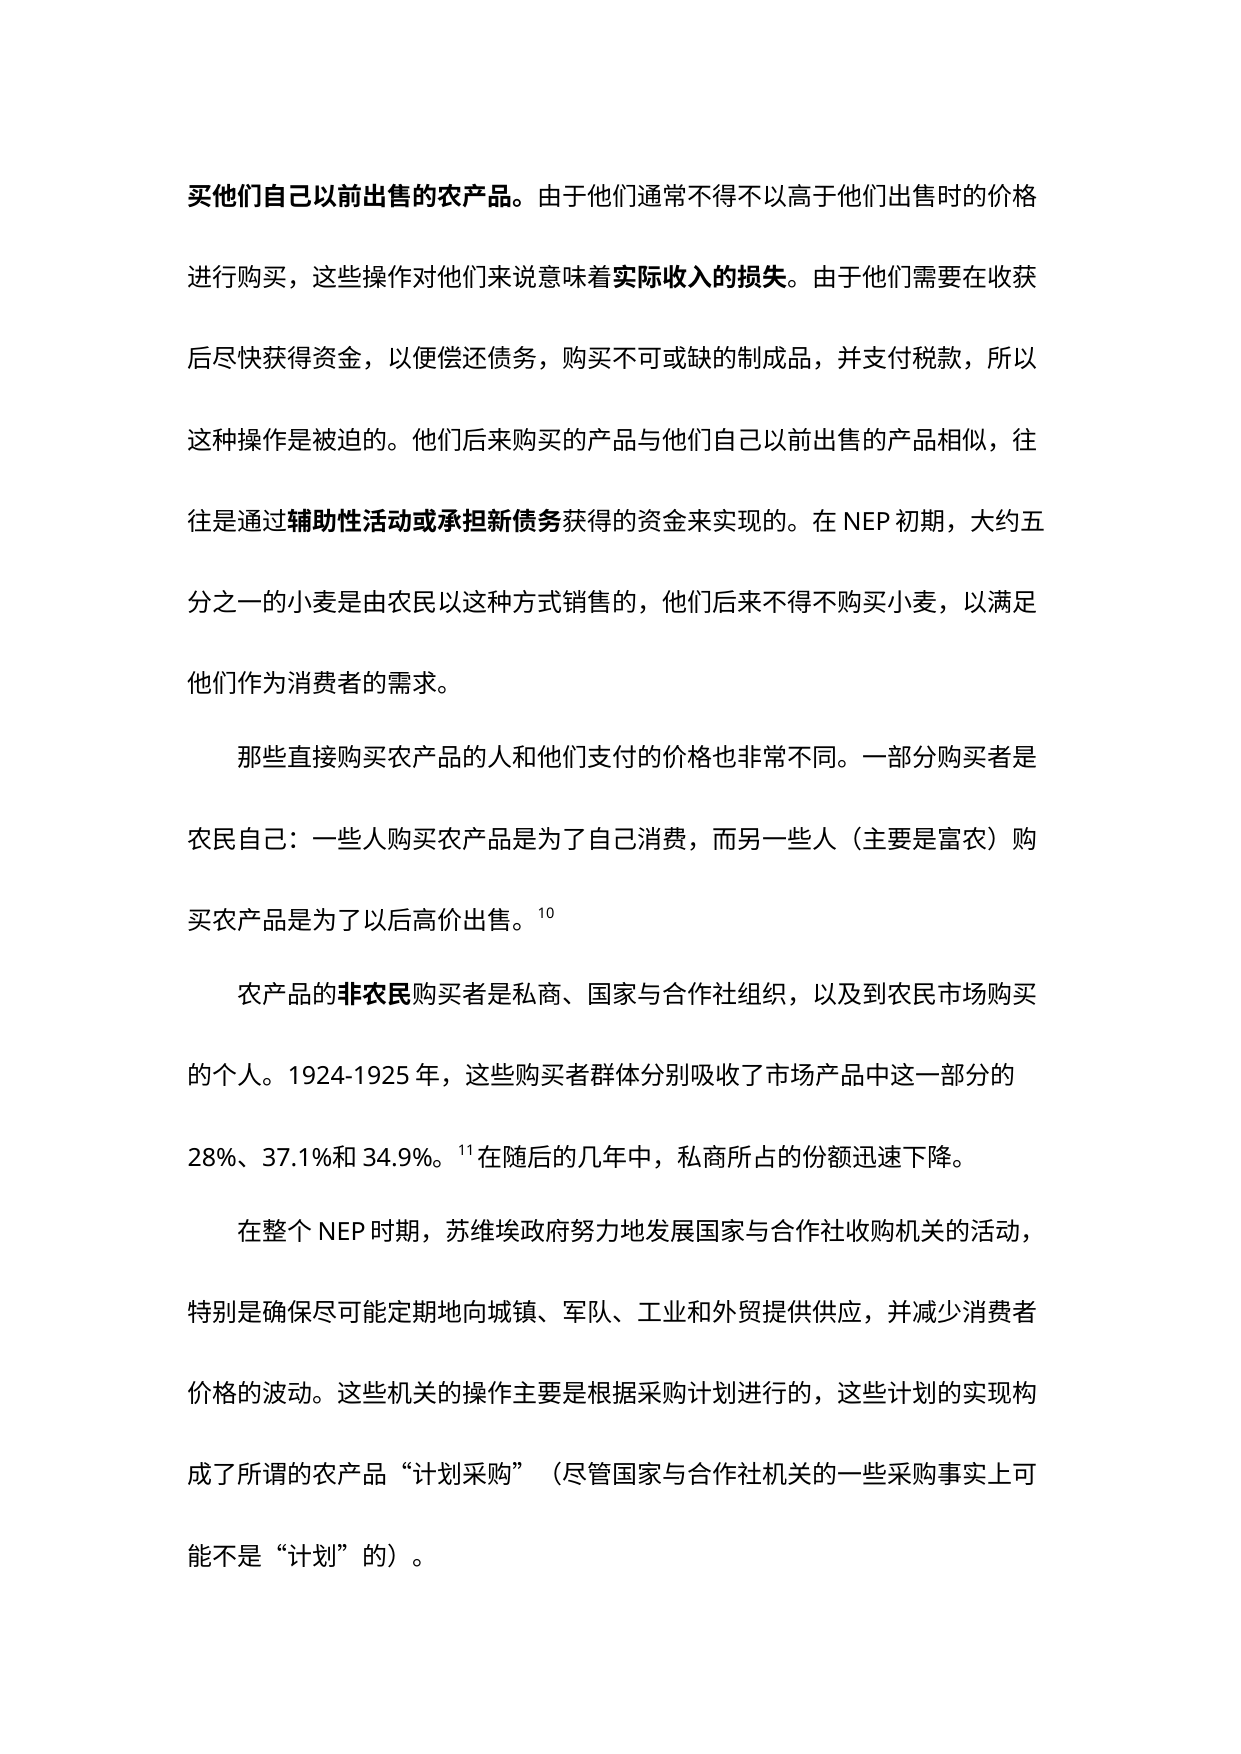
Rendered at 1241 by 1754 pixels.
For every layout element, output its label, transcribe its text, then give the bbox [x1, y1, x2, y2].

text 那些直接购买农产品的人和他们支付的价格也非常不同。一部分购买者是农民自己：一些人购买农产品是为了自己消费，而另一些人（主要是富农）购买农产品是为了以后高价出售。10 [187, 723, 1053, 951]
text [187, 162, 1053, 714]
text 在整个NEP时期，苏维埃政府努力地发展国家与合作社收购机关的活动，特别是确保尽可能定期地向城镇、军队、工业和外贸提供供应，并减少消费者价格的波动。这些机关的操作主要是根据采购计划进行的，这些计划的实现构成了所谓的农产品“计划采购”（尽管国家与合作社机关的一些采购事实上可能不是“计划”的）。 [187, 1197, 1053, 1587]
text 农产品的非农民购买者是私商、国家与合作社组织，以及到农民市场购买的个人。1924-1925年，这些购买者群体分别吸收了市场产品中这一部分的28%、37.1%和34.9%。11在随后的几年中，私商所占的份额迅速下降。 [187, 960, 1053, 1188]
